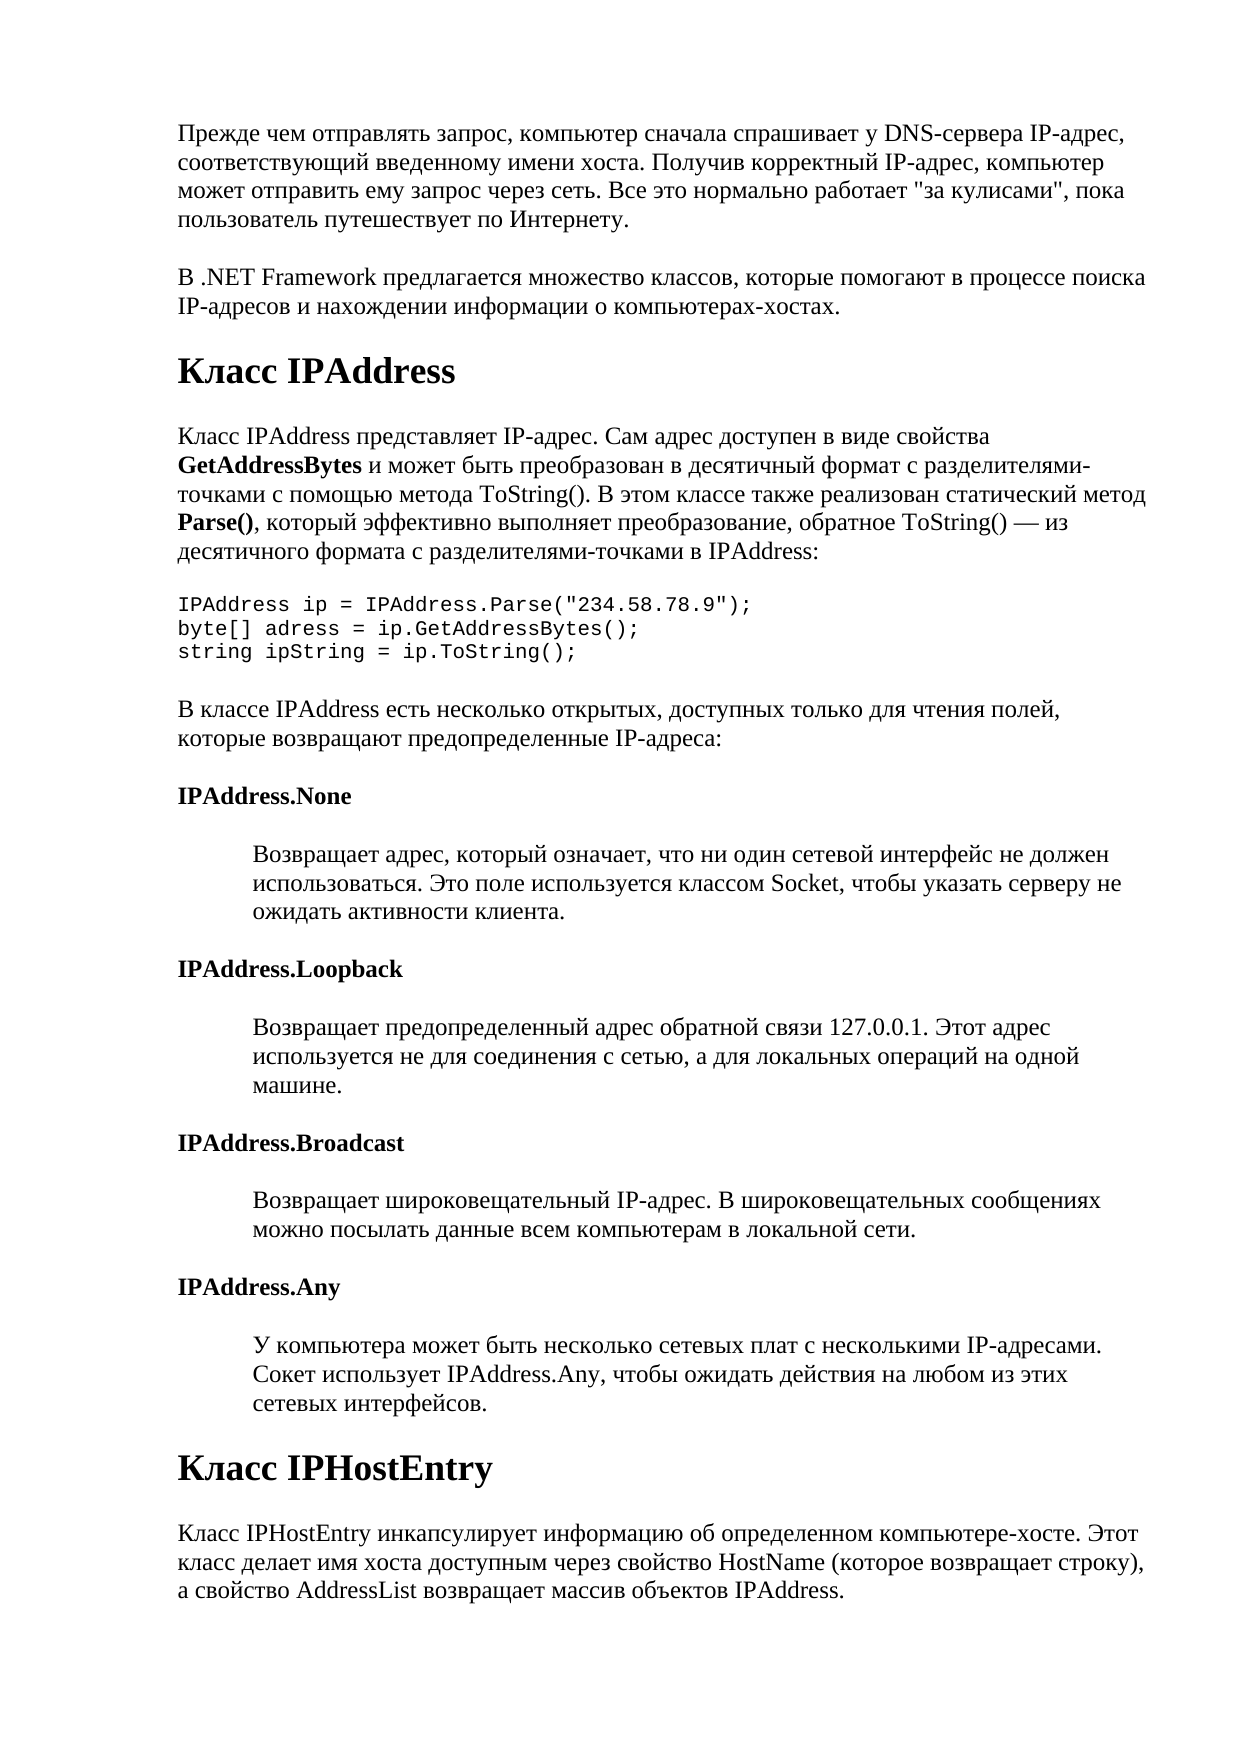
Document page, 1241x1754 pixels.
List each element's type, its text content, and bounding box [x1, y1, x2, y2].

text Возвращает адрес, который означает, что ни один сетевой интерфейс не должен использоваться. Это поле используется классом Socket, чтобы указать серверу не ожидать активности клиента. [252, 839, 1152, 925]
text IPAddress ip = IPAddress.Parse("234.58.78.9"); [177, 594, 1152, 618]
text Класс IPAddress представляет IP-адрес. Сам адрес доступен в виде свойства GetAddressBytes и может быть преобразован в десятичный формат с разделителями-точками с помощью метода ToString(). В этом классе также реализован статический метод Parse(), который эффективно выполняет преобразование, обратное ToString() — из десятичного формата с разделителями-точками в IPAddress: [177, 421, 1152, 565]
text Класс IPHostEntry инкапсулирует информацию об определенном компьютере-хосте. Этот класс делает имя хоста доступным через свойство HostName (которое возвращает строку), а свойство AddressList возвращает массив объектов IPAddress. [177, 1518, 1152, 1604]
text IPAddress.Loopback [177, 954, 1152, 983]
text string ipString = ip.ToString(); [177, 641, 1152, 665]
text IPAddress.Broadcast [177, 1128, 1152, 1156]
text Возвращает широковещательный IP-адрес. В широковещательных сообщениях можно посылать данные всем компьютерам в локальной сети. [252, 1186, 1152, 1243]
text Класс IPHostEntry [177, 1446, 1152, 1489]
text В .NET Framework предлагается множество классов, которые помогают в процессе поиска IP-адресов и нахождении информации о компьютерах-хостах. [177, 262, 1152, 320]
text В классе IPAddress есть несколько открытых, доступных только для чтения полей, которые возвращают предопределенные IP-адреса: [177, 694, 1152, 752]
text Класс IPAddress [177, 349, 1152, 392]
text byte[] adress = ip.GetAddressBytes(); [177, 618, 1152, 641]
text У компьютера может быть несколько сетевых плат с несколькими IP-адресами. Сокет использует IPAddress.Any, чтобы ожидать действия на любом из этих сетевых интерфейсов. [252, 1330, 1152, 1416]
text IPAddress.Any [177, 1272, 1152, 1301]
text Прежде чем отправлять запрос, компьютер сначала спрашивает у DNS-сервера IP-адрес, соответствующий введенному имени хоста. Получив корректный IP-адрес, компьютер может отправить ему запрос через сеть. Все это нормально работает "за кулисами", пока пользователь путешествует по Интернету. [177, 118, 1152, 233]
text Возвращает предопределенный адрес обратной связи 127.0.0.1. Этот адрес используется не для соединения с сетью, а для локальных операций на одной машине. [252, 1012, 1152, 1098]
text IPAddress.None [177, 781, 1152, 810]
